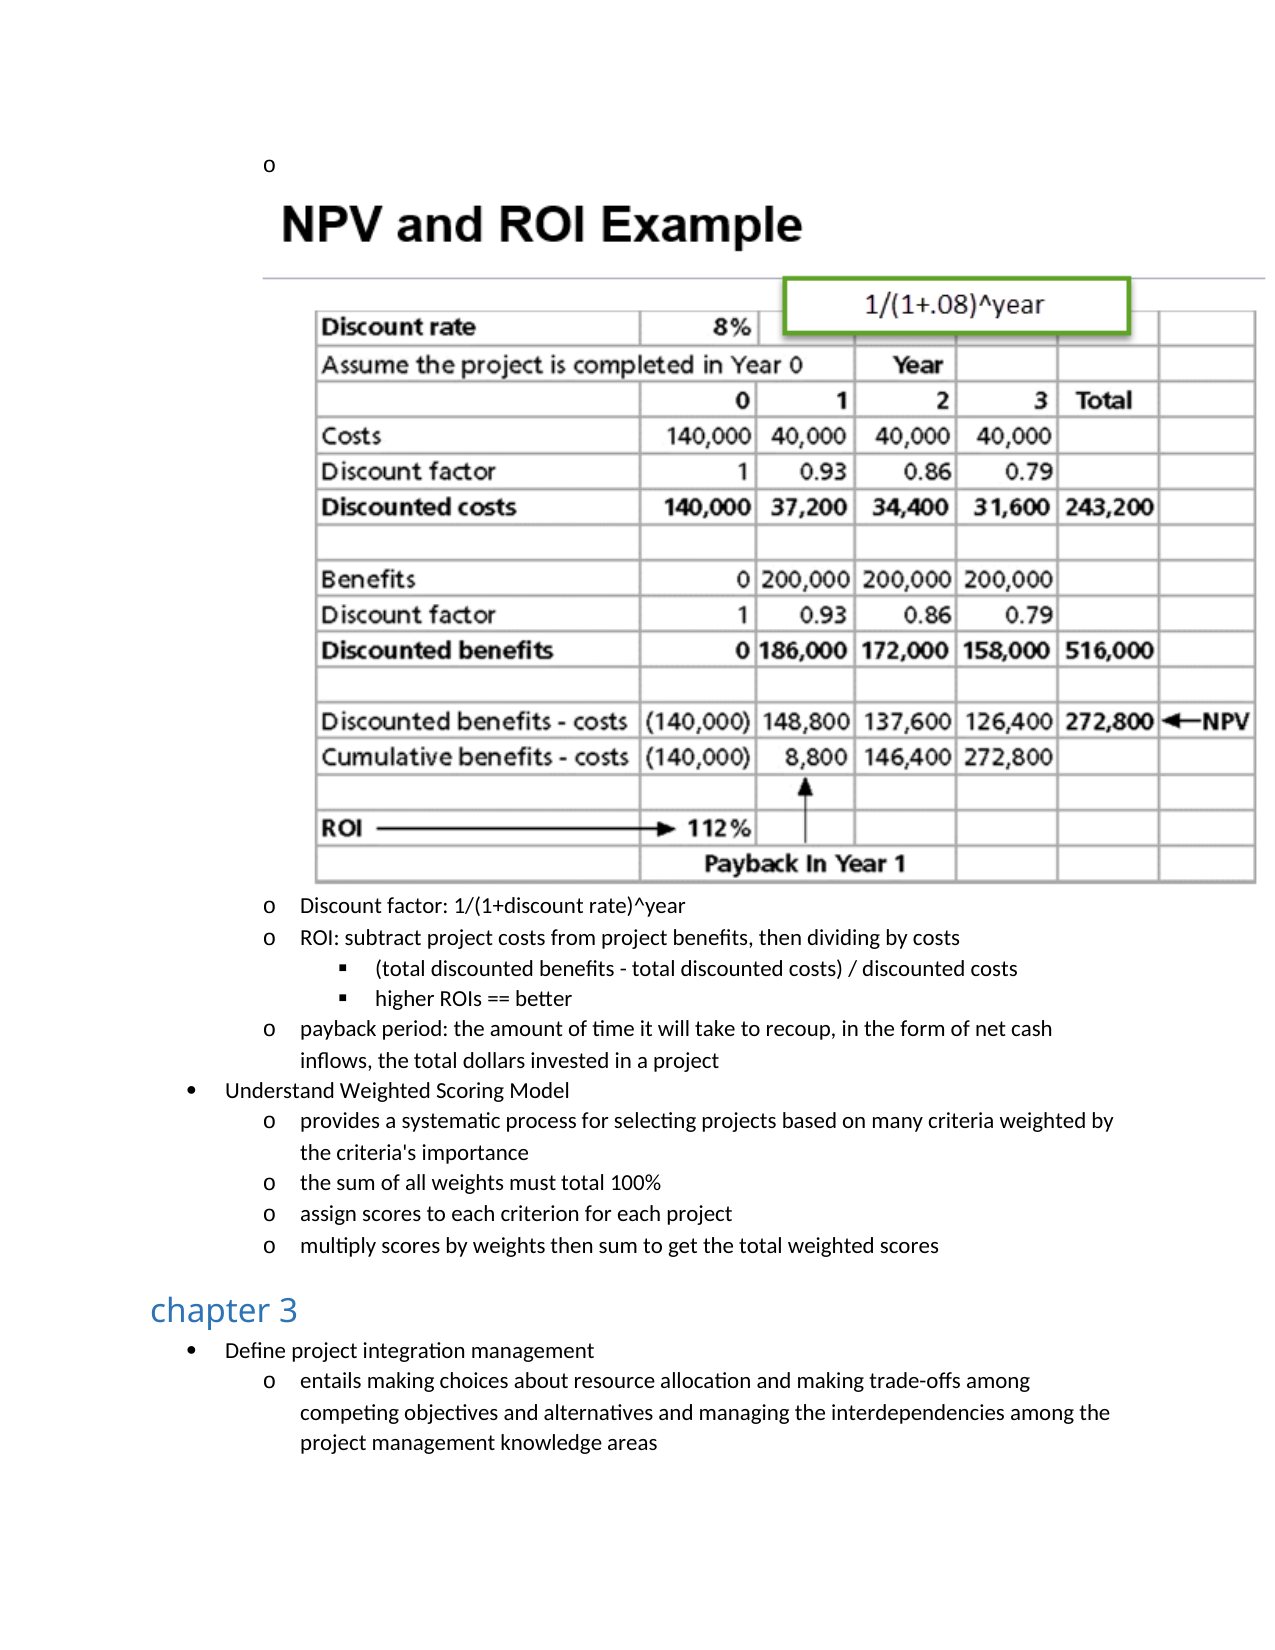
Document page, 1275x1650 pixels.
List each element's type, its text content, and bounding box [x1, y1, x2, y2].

list multiply scores by weights then sum to get the total weighted scores [262, 1231, 1125, 1260]
list ROI: subtract project costs from project benefits, then dividing by costs [262, 923, 1125, 952]
list assign scores to each criterion for each project [262, 1199, 1125, 1228]
list (total discounted benefits - total discounted costs) / discounted costs [337, 954, 1125, 982]
list provides a systematic process for selecting projects based on many criteria weighted by the criteria's importance [262, 1106, 1125, 1166]
subtitle chapter 3 [150, 1287, 1125, 1333]
list payback period: the amount of time it will take to recoup, in the form of net cash inflows, the total dollars invested in a project [262, 1014, 1125, 1074]
list Discount factor: 1/(1+discount rate)^year [262, 891, 1125, 920]
list higher ROIs == better [337, 984, 1125, 1012]
list the sum of all weights must total 100% [262, 1168, 1125, 1197]
list Define project integration management [187, 1336, 1125, 1364]
picture [262, 181, 1266, 889]
list entails making choices about resource allocation and making trade-offs among competing objectives and alternatives and managing the interdependencies among the project management knowledge areas [262, 1366, 1125, 1456]
list Understand Weighted Scoring Model [187, 1076, 1125, 1104]
